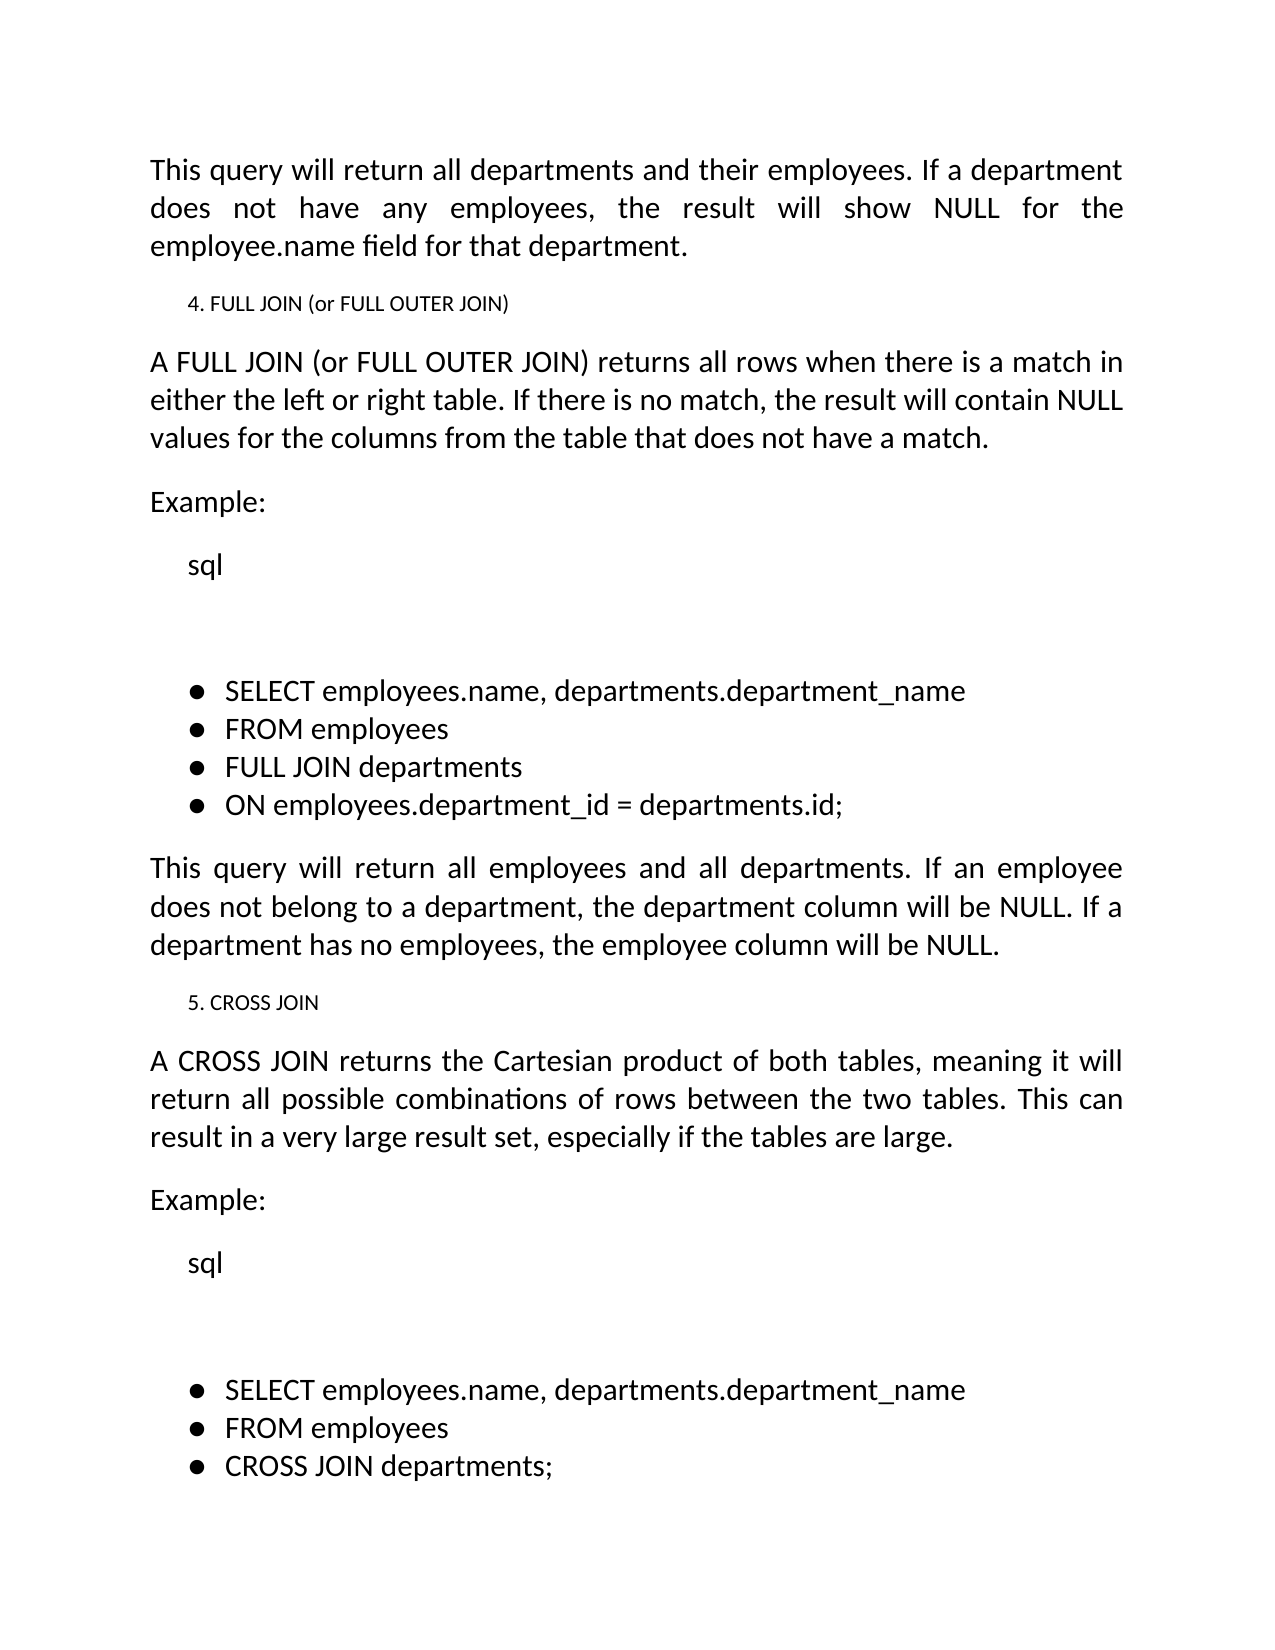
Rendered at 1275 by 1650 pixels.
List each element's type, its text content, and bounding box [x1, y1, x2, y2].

list FROM employees [187, 709, 1125, 747]
list CROSS JOIN departments; [187, 1446, 1125, 1484]
subtitle 5. CROSS JOIN [187, 988, 1125, 1016]
text Example: [150, 482, 1125, 520]
list SELECT employees.name, departments.department_name [187, 1370, 1125, 1408]
text A CROSS JOIN returns the Cartesian product of both tables, meaning it will return all possible combinations of rows between the two tables. This can result in a very large result set, especially if the tables are large. [150, 1041, 1125, 1155]
list FROM employees [187, 1408, 1125, 1446]
text Example: [150, 1180, 1125, 1218]
text sql [187, 1243, 1125, 1282]
text A FULL JOIN (or FULL OUTER JOIN) returns all rows when there is a match in either the left or right table. If there is no match, the result will contain NULL values for the columns from the table that does not have a match. [150, 342, 1125, 457]
text sql [187, 545, 1125, 583]
text This query will return all departments and their employees. If a department does not have any employees, the result will show NULL for the employee.name field for that department. [150, 150, 1125, 264]
subtitle 4. FULL JOIN (or FULL OUTER JOIN) [187, 289, 1125, 317]
list FULL JOIN departments [187, 747, 1125, 786]
text This query will return all employees and all departments. If an employee does not belong to a department, the department column will be NULL. If a department has no employees, the employee column will be NULL. [150, 849, 1125, 963]
list SELECT employees.name, departments.department_name [187, 671, 1125, 709]
list ON employees.department_id = departments.id; [187, 786, 1125, 824]
